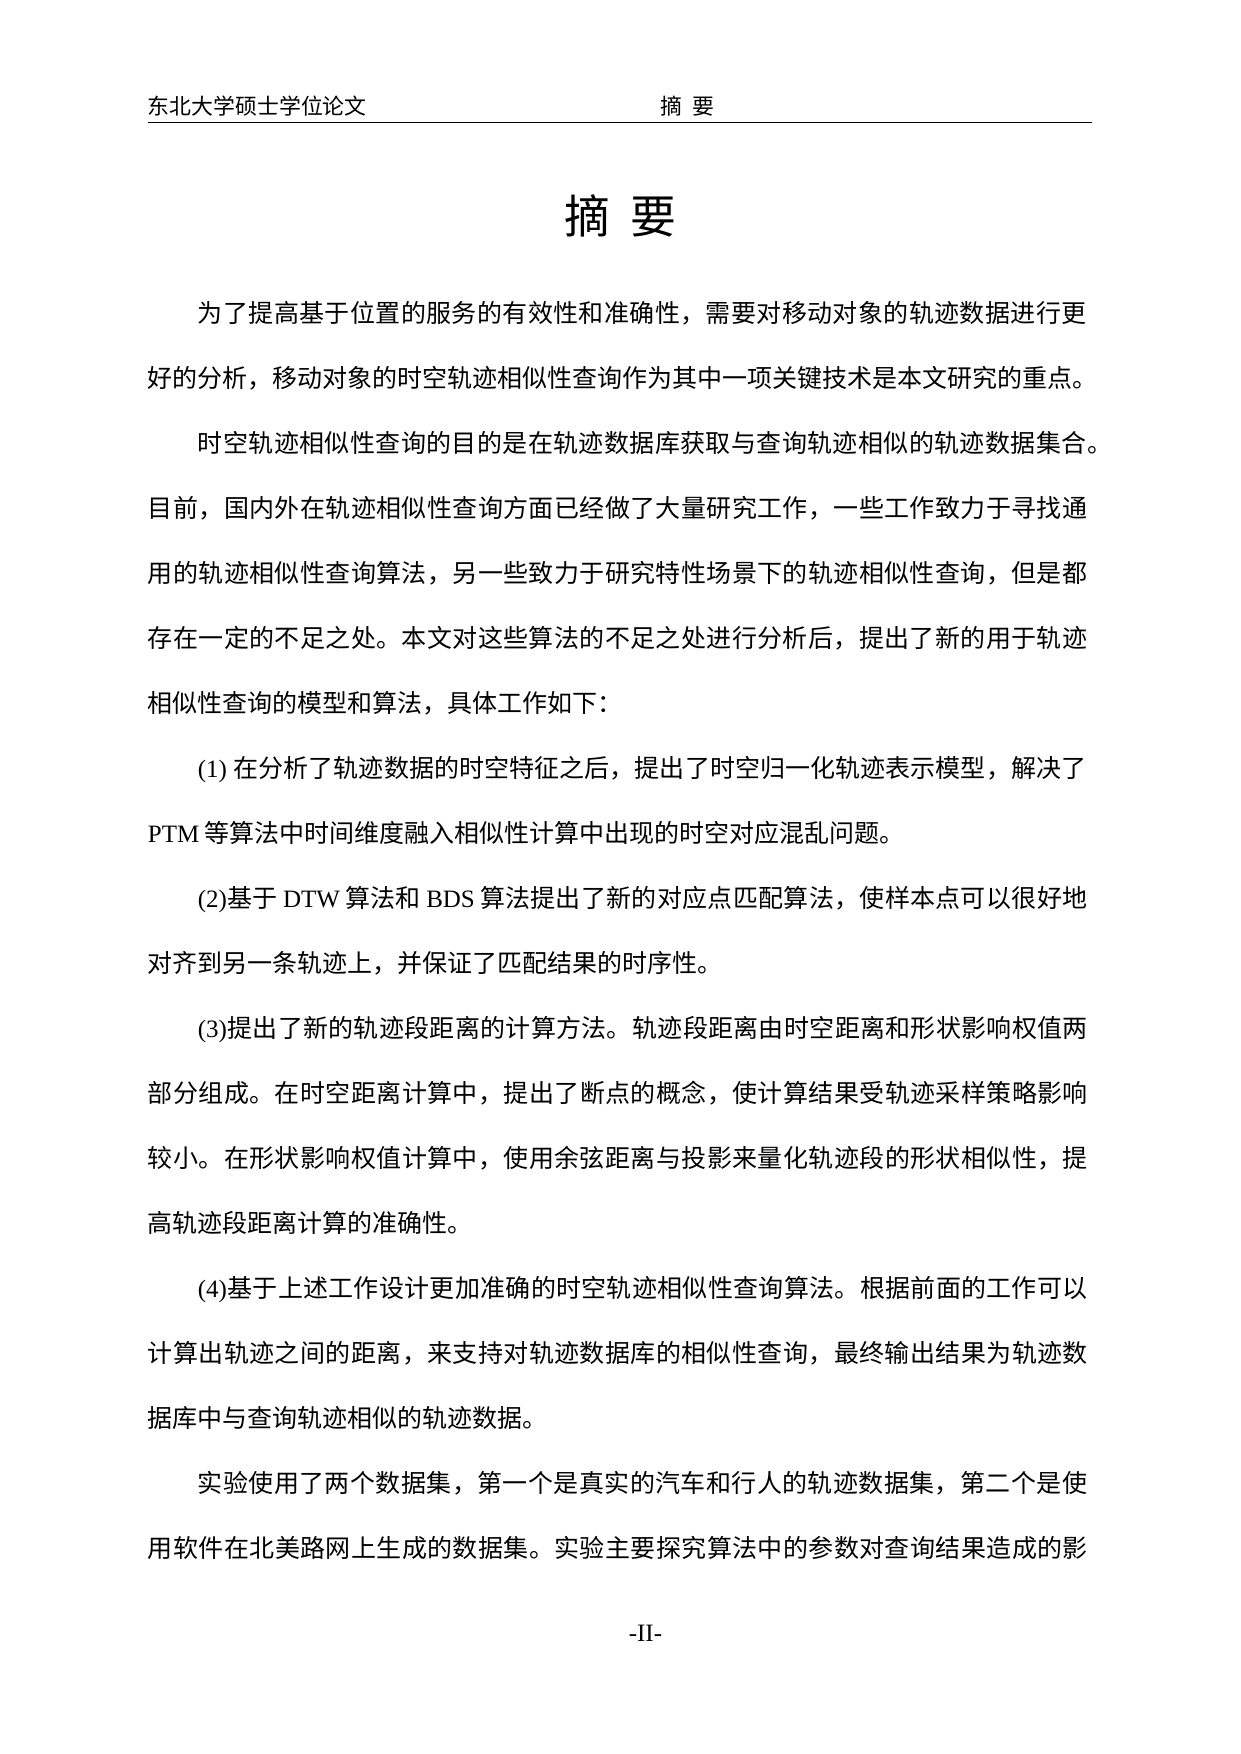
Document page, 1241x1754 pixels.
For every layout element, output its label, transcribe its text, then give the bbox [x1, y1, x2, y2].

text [148, 1449, 1088, 1579]
text (1) 在分析了轨迹数据的时空特征之后，提出了时空归一化轨迹表示模型，解决了PTM等算法中时间维度融入相似性计算中出现的时空对应混乱问题。 [148, 734, 1088, 864]
text 摘 要 [148, 165, 1092, 263]
text (2)基于DTW算法和BDS算法提出了新的对应点匹配算法，使样本点可以很好地对齐到另一条轨迹上，并保证了匹配结果的时序性。 [148, 864, 1088, 994]
text (4)基于上述工作设计更加准确的时空轨迹相似性查询算法。根据前面的工作可以计算出轨迹之间的距离，来支持对轨迹数据库的相似性查询，最终输出结果为轨迹数据库中与查询轨迹相似的轨迹数据。 [148, 1254, 1088, 1449]
text 时空轨迹相似性查询的目的是在轨迹数据库获取与查询轨迹相似的轨迹数据集合。目前，国内外在轨迹相似性查询方面已经做了大量研究工作，一些工作致力于寻找通用的轨迹相似性查询算法，另一些致力于研究特性场景下的轨迹相似性查询，但是都存在一定的不足之处。本文对这些算法的不足之处进行分析后，提出了新的用于轨迹相似性查询的模型和算法，具体工作如下： [148, 409, 1088, 734]
text 为了提高基于位置的服务的有效性和准确性，需要对移动对象的轨迹数据进行更好的分析，移动对象的时空轨迹相似性查询作为其中一项关键技术是本文研究的重点。 [148, 279, 1088, 409]
text (3)提出了新的轨迹段距离的计算方法。轨迹段距离由时空距离和形状影响权值两部分组成。在时空距离计算中，提出了断点的概念，使计算结果受轨迹采样策略影响较小。在形状影响权值计算中，使用余弦距离与投影来量化轨迹段的形状相似性，提高轨迹段距离计算的准确性。 [148, 994, 1088, 1254]
